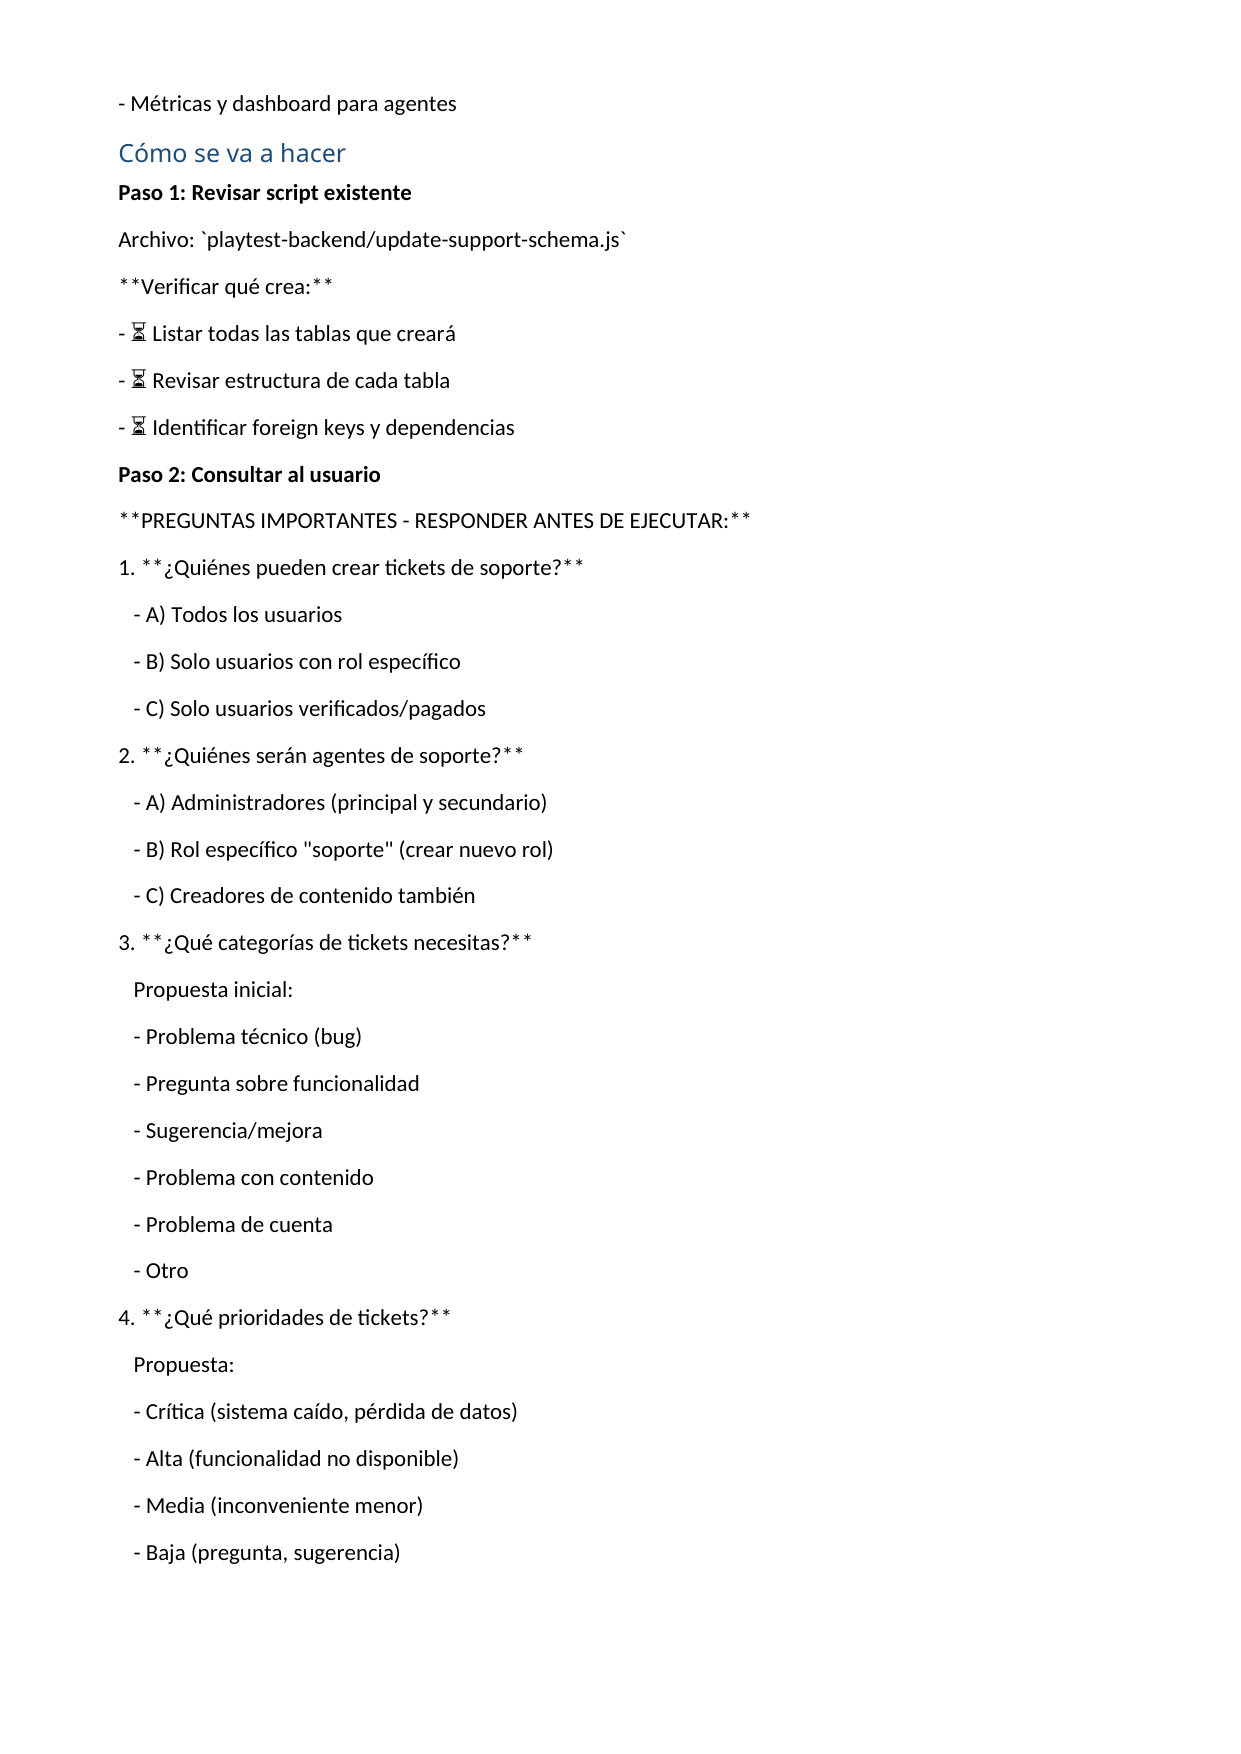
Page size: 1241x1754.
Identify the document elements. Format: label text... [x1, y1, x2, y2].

text 4. **¿Qué prioridades de tickets?** [118, 1303, 1122, 1332]
text - Problema técnico (bug) [118, 1022, 1122, 1050]
text 2. **¿Quiénes serán agentes de soporte?** [118, 741, 1122, 769]
text - Media (inconveniente menor) [118, 1491, 1122, 1519]
text - Crítica (sistema caído, pérdida de datos) [118, 1397, 1122, 1425]
text - ⏳ Identificar foreign keys y dependencias [118, 413, 1122, 441]
text - C) Solo usuarios verificados/pagados [118, 694, 1122, 722]
text - B) Solo usuarios con rol específico [118, 647, 1122, 675]
text **Verificar qué crea:** [118, 272, 1122, 300]
text - C) Creadores de contenido también [118, 882, 1122, 910]
subtitle Cómo se va a hacer [118, 136, 1122, 169]
text Paso 1: Revisar script existente [118, 178, 1122, 207]
text 1. **¿Quiénes pueden crear tickets de soporte?** [118, 553, 1122, 582]
text - Otro [118, 1257, 1122, 1285]
text 3. **¿Qué categorías de tickets necesitas?** [118, 928, 1122, 957]
text - Baja (pregunta, sugerencia) [118, 1538, 1122, 1566]
text Propuesta: [118, 1350, 1122, 1378]
text - Alta (funcionalidad no disponible) [118, 1444, 1122, 1472]
text - Métricas y dashboard para agentes [118, 89, 1122, 117]
text - Sugerencia/mejora [118, 1116, 1122, 1144]
text - B) Rol específico "soporte" (crear nuevo rol) [118, 835, 1122, 863]
text - Problema de cuenta [118, 1210, 1122, 1238]
text - ⏳ Revisar estructura de cada tabla [118, 366, 1122, 394]
text **PREGUNTAS IMPORTANTES - RESPONDER ANTES DE EJECUTAR:** [118, 507, 1122, 535]
text - A) Administradores (principal y secundario) [118, 788, 1122, 816]
text - Pregunta sobre funcionalidad [118, 1069, 1122, 1097]
text Paso 2: Consultar al usuario [118, 460, 1122, 488]
text Propuesta inicial: [118, 975, 1122, 1003]
text Archivo: `playtest-backend/update-support-schema.js` [118, 225, 1122, 253]
text - Problema con contenido [118, 1163, 1122, 1191]
text - ⏳ Listar todas las tablas que creará [118, 319, 1122, 347]
text - A) Todos los usuarios [118, 600, 1122, 628]
